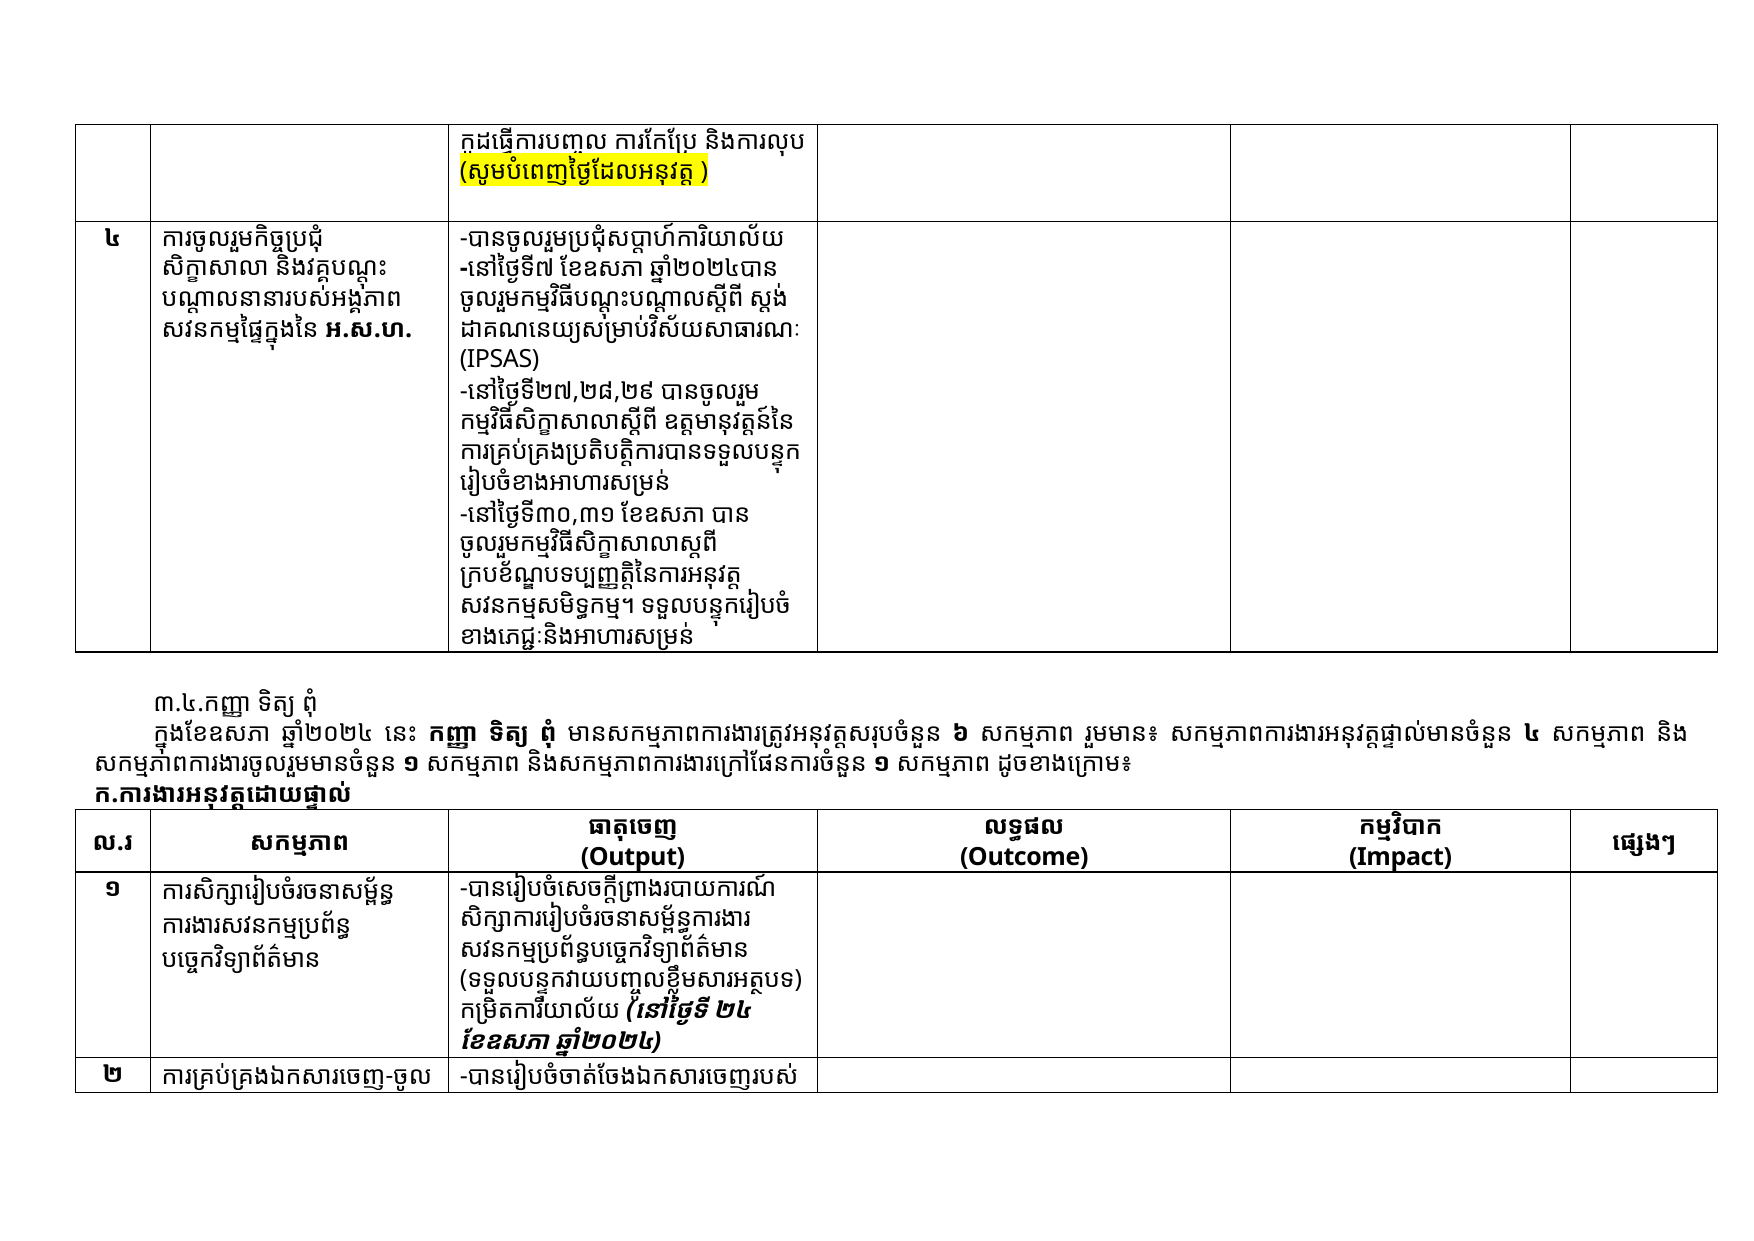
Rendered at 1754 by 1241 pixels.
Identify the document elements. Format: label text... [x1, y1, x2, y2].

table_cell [151, 1058, 448, 1092]
table_cell [1571, 125, 1717, 221]
table_cell [1571, 222, 1717, 651]
table_header ផ្សេងៗ [1571, 810, 1717, 871]
table_header លទ្ធផល (Outcome) [818, 810, 1230, 871]
table_header ធាតុចេញ (Output) [449, 810, 817, 871]
table_header សកម្មភាព [151, 810, 448, 871]
table_cell ៤ [76, 222, 150, 651]
table_cell [1231, 1058, 1570, 1092]
table_cell [1571, 1058, 1717, 1092]
table_cell -បានចូលរួមប្រជុំសប្តាហ៍ការិយាល័យ -នៅថ្ងៃទី៧ ខែឧសភា ឆ្នាំ២០២៤បានចូលរួមកម្មវិធីបណ្តុះបណ្តាលស្តីពី ស្តង់ដាគណនេយ្យសម្រាប់វិស័យសាធារណៈ (IPSAS) -នៅថ្ងៃទី២៧,២៨,២៩ បានចូលរួមកម្មវិធីសិក្ខាសាលាស្តីពី ឧត្តមានុវត្តន៍នៃការគ្រប់គ្រងប្រតិបត្តិការ​បានទទួលបន្ទុករៀបចំខាងអាហារសម្រន់ -នៅថ្ងៃទី៣០,៣១ ខែឧសភា បានចូលរួមកម្មវិធីសិក្ខាសាលាស្តពី ក្របខ័ណ្ឌបទប្បញ្ញត្តិនៃការអនុវត្តសវនកម្មសមិទ្ធកម្ម។ ទទួលបន្ទុករៀបចំខាងភេជ្ជៈនិងអាហារសម្រន់ [449, 222, 817, 651]
table_cell [818, 1058, 1230, 1092]
table_cell [1571, 873, 1717, 1057]
table_cell [818, 873, 1230, 1057]
table_cell [1231, 222, 1570, 651]
table_cell ១ [76, 873, 150, 1057]
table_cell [449, 1058, 817, 1092]
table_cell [151, 125, 448, 221]
table_cell ការចូលរួមកិច្ចប្រជុំ សិក្ខាសាលា និងវគ្គបណ្តុះ បណ្តាលនានារបស់អង្គភាពសវនកម្មផ្ទៃក្នុងនៃ អ.ស.ហ. [151, 222, 448, 651]
table_header កម្មវិបាក (Impact) [1231, 810, 1570, 871]
text ៣.៤.កញ្ញា ទិត្យ ពុំ [94, 686, 1688, 717]
table_cell ២ [76, 1058, 150, 1092]
text ក.ការងារអនុវត្តដោយផ្ទាល់​ [94, 778, 1683, 809]
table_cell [449, 125, 817, 221]
text ក្នុងខែឧសភា ឆ្នាំ២០២៤ នេះ កញ្ញា ទិត្យ ពុំ មានសកម្មភាពការងារត្រូវអនុវត្តសរុបចំនួន ៦ សកម្មភាព រួមមាន៖ សកម្មភាពការងារអនុវត្តផ្ទាល់មានចំនួន​ ៤ សកម្មភាព និងសកម្មភាពការងារចូលរួមមានចំនួន ១ សកម្មភាព និងសកម្មភាពការងារក្រៅផែនការចំនួន ១ សកម្មភាព ដូចខាងក្រោម៖ [94, 717, 1688, 778]
table_cell [818, 222, 1230, 651]
table_cell [1231, 125, 1570, 221]
table_cell ៣ [76, 125, 150, 221]
table_cell ការសិក្សារៀបចំរចនាសម្ព័ន្ធការងារសវនកម្មប្រព័ន្ធបច្ចេកវិទ្យាព័ត៌មាន [151, 873, 448, 1057]
table_header ល.រ [76, 810, 150, 871]
table_cell -បានរៀបចំសេចក្តីព្រាងរបាយការណ៍សិក្សាការរៀបចំរចនាសម្ព័ន្ធការងារសវនកម្មប្រព័ន្ធបច្ចេកវិទ្យាព័ត៌មាន (ទទួលបន្ទុកវាយបញ្ចូលខ្លឹមសារអត្ថបទ) កម្រិតការិយាល័យ (នៅថ្ងៃទី ២៤ ខែឧសភា ឆ្នាំ២០២៤) [449, 873, 817, 1057]
table_cell [818, 125, 1230, 221]
table_cell [1231, 873, 1570, 1057]
